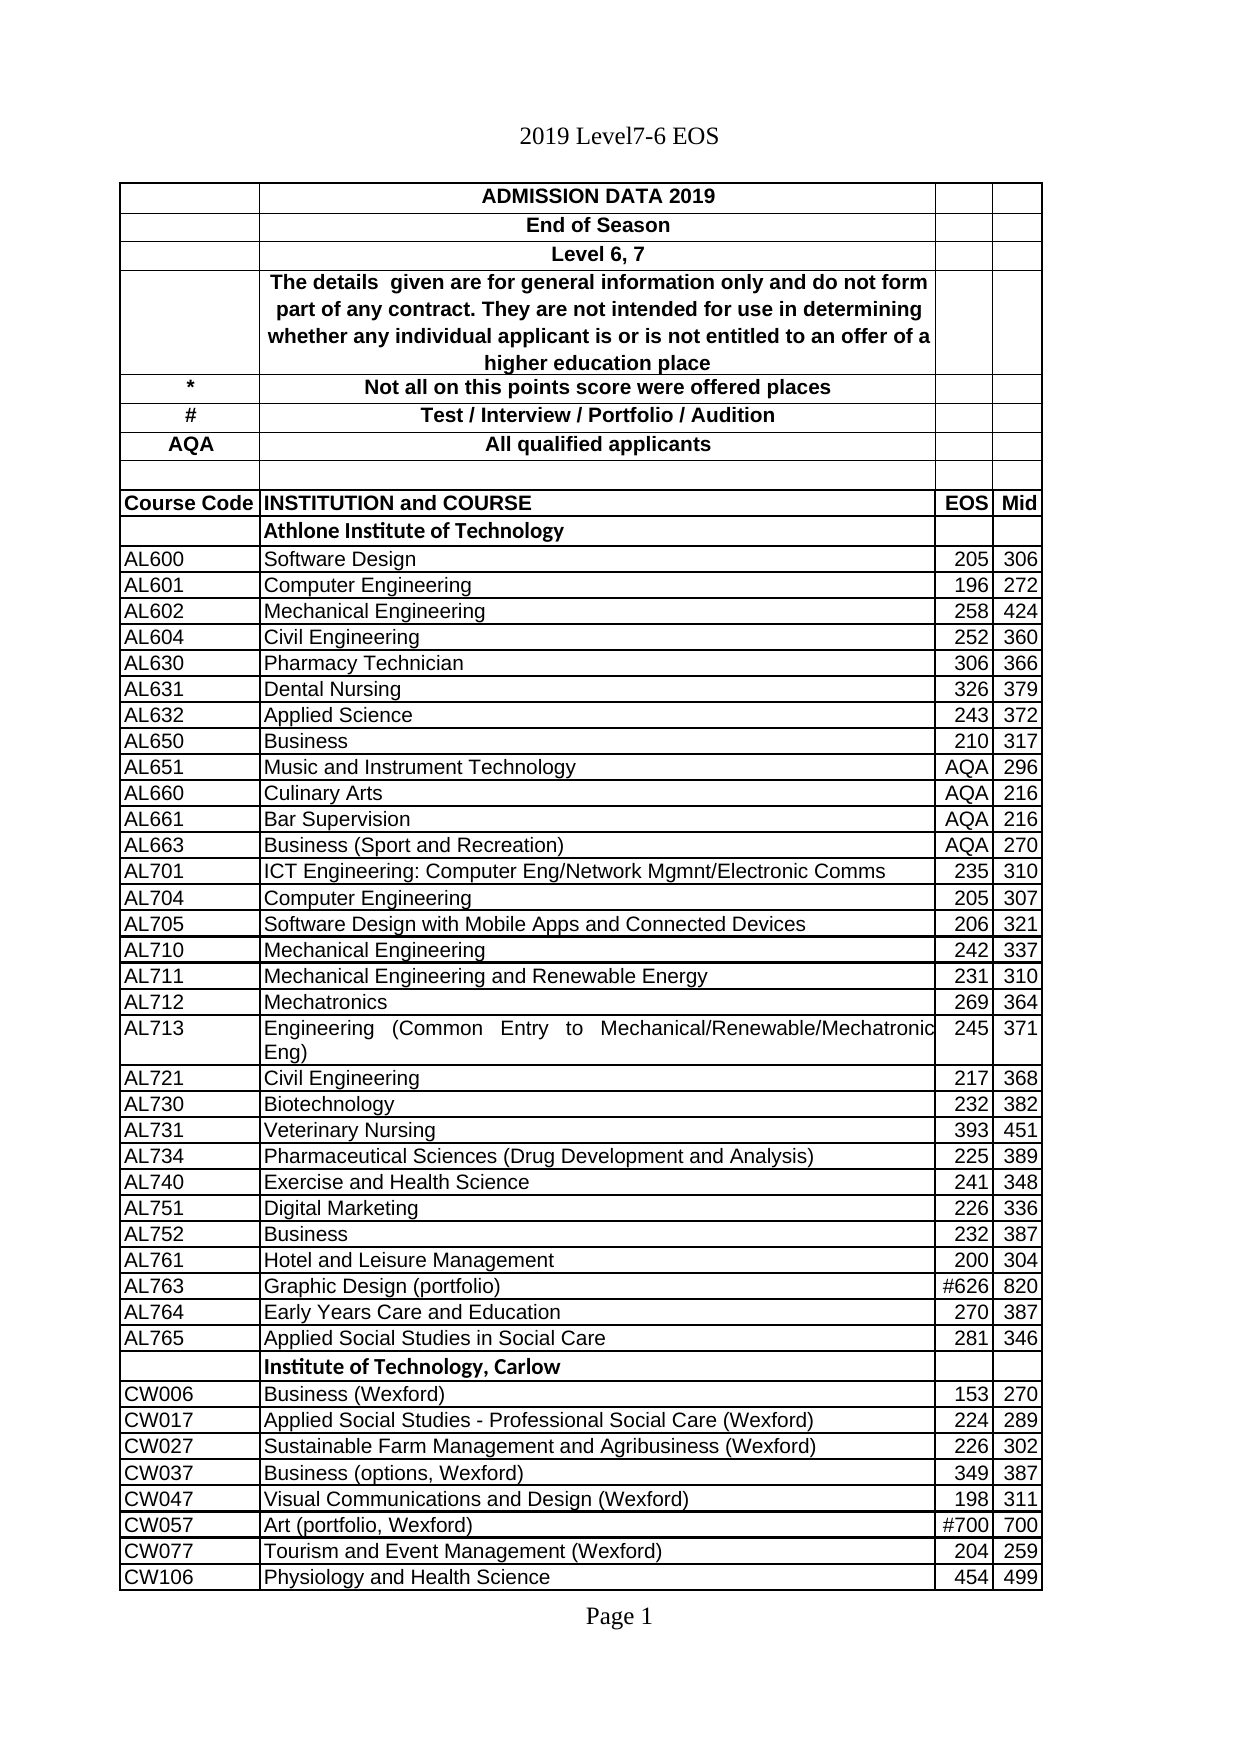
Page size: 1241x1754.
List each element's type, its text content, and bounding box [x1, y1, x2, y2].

table_cell Tourism and Event Management (Wexford) [261, 1539, 934, 1562]
table_cell AQA [936, 833, 992, 857]
table_cell AL601 [121, 573, 259, 597]
table_cell 153 [936, 1382, 992, 1406]
table_cell 306 [994, 547, 1041, 571]
table_cell ICT Engineering: Computer Eng/Network Mgmnt/Electronic Comms [261, 859, 934, 883]
table_cell Software Design with Mobile Apps and Connected Devices [261, 911, 934, 935]
table_cell Exercise and Health Science [261, 1170, 934, 1194]
table_cell 245 [936, 1016, 992, 1063]
table_cell 337 [994, 938, 1041, 961]
table_cell 302 [994, 1434, 1041, 1458]
table_cell 241 [936, 1170, 992, 1194]
table_cell AL740 [121, 1170, 259, 1194]
table_cell 306 [936, 651, 992, 675]
table_cell Business (Sport and Recreation) [261, 833, 934, 857]
table_cell [936, 271, 992, 374]
table_cell 269 [936, 990, 992, 1013]
table_cell 205 [936, 547, 992, 571]
table_cell 235 [936, 859, 992, 883]
table_cell AL730 [121, 1092, 259, 1116]
table_cell 307 [994, 885, 1041, 909]
table_cell 346 [994, 1326, 1041, 1350]
table_cell 360 [994, 625, 1041, 649]
table_cell Computer Engineering [261, 573, 934, 597]
table_cell Mechatronics [261, 990, 934, 1013]
table_cell Physiology and Health Science [261, 1565, 934, 1588]
table_cell [121, 1352, 259, 1380]
table_cell [121, 271, 259, 374]
table_cell Mechanical Engineering and Renewable Energy [261, 964, 934, 987]
table_cell [936, 404, 992, 431]
table_cell 243 [936, 703, 992, 727]
table_cell 200 [936, 1248, 992, 1272]
table_cell Mid [994, 491, 1041, 514]
table_cell CW077 [121, 1539, 259, 1562]
table_cell [993, 242, 1041, 269]
table_cell Not all on this points score were offered places [260, 375, 935, 403]
table_cell AL650 [121, 729, 259, 753]
table_cell 317 [994, 729, 1041, 753]
table_cell Business [261, 729, 934, 753]
table_cell 272 [994, 573, 1041, 597]
table_cell AL600 [121, 547, 259, 571]
table_cell AL765 [121, 1326, 259, 1350]
table_cell 364 [994, 990, 1041, 1013]
table_cell 387 [994, 1460, 1041, 1484]
table_cell 289 [994, 1408, 1041, 1432]
table_cell AQA [936, 807, 992, 831]
table_cell Athlone Institute of Technology [261, 517, 934, 545]
table_cell Applied Social Studies in Social Care [261, 1326, 934, 1350]
table_cell 304 [994, 1248, 1041, 1272]
table_cell AL661 [121, 807, 259, 831]
table_cell Level 6, 7 [260, 242, 935, 269]
table_cell CW106 [121, 1565, 259, 1588]
table_cell 281 [936, 1326, 992, 1350]
table_cell 389 [994, 1144, 1041, 1168]
table_cell AL663 [121, 833, 259, 857]
table_cell Veterinary Nursing [261, 1118, 934, 1142]
table_cell Business [261, 1222, 934, 1246]
table_cell INSTITUTION and COURSE [261, 491, 934, 514]
table_cell [936, 1352, 992, 1380]
table_cell Business (Wexford) [261, 1382, 934, 1406]
table_cell Business (options, Wexford) [261, 1460, 934, 1484]
table_cell AL713 [121, 1016, 259, 1063]
table_cell 232 [936, 1092, 992, 1116]
table_cell [936, 375, 992, 403]
table_cell 206 [936, 911, 992, 935]
table_cell [994, 517, 1041, 545]
table_cell 226 [936, 1196, 992, 1220]
table_cell [993, 214, 1041, 241]
table_cell CW006 [121, 1382, 259, 1406]
table_cell 371 [994, 1016, 1041, 1063]
table_cell Art (portfolio, Wexford) [261, 1513, 934, 1536]
table_cell 270 [994, 1382, 1041, 1406]
table_cell 259 [994, 1539, 1041, 1562]
table_cell 393 [936, 1118, 992, 1142]
table_cell [993, 461, 1041, 488]
table_cell 216 [994, 781, 1041, 805]
table_cell Pharmacy Technician [261, 651, 934, 675]
table_cell Music and Instrument Technology [261, 755, 934, 779]
table_cell 196 [936, 573, 992, 597]
table_cell 368 [994, 1066, 1041, 1089]
table_cell #626 [936, 1274, 992, 1298]
table_header [993, 184, 1041, 212]
table_cell All qualified applicants [260, 433, 935, 460]
table_cell 296 [994, 755, 1041, 779]
table_cell 270 [936, 1300, 992, 1324]
table_cell #700 [936, 1513, 992, 1536]
table_cell 499 [994, 1565, 1041, 1588]
table_cell 451 [994, 1118, 1041, 1142]
table_cell AL764 [121, 1300, 259, 1324]
table_cell 379 [994, 677, 1041, 701]
table_cell [121, 242, 259, 269]
table_cell CW037 [121, 1460, 259, 1484]
table_cell The details given are for general information only and do not form part of any contract. They are not intended for use in determining whether any individual applicant is or is not entitled to an offer of a higher education place [260, 271, 935, 374]
table_cell Mechanical Engineering [261, 599, 934, 623]
table_cell AL731 [121, 1118, 259, 1142]
table_cell 204 [936, 1539, 992, 1562]
table_cell 198 [936, 1486, 992, 1510]
table_cell Bar Supervision [261, 807, 934, 831]
table_cell Early Years Care and Education [261, 1300, 934, 1324]
table_cell CW057 [121, 1513, 259, 1536]
table_cell AL752 [121, 1222, 259, 1246]
table_cell 205 [936, 885, 992, 909]
table_header ADMISSION DATA 2019 [260, 184, 935, 212]
table_cell Graphic Design (portfolio) [261, 1274, 934, 1298]
table_cell 454 [936, 1565, 992, 1588]
table_cell CW027 [121, 1434, 259, 1458]
table_cell Digital Marketing [261, 1196, 934, 1220]
table_cell 225 [936, 1144, 992, 1168]
table_cell 242 [936, 938, 992, 961]
table_cell Hotel and Leisure Management [261, 1248, 934, 1272]
table_cell 387 [994, 1300, 1041, 1324]
table_cell End of Season [260, 214, 935, 241]
table_cell Pharmaceutical Sciences (Drug Development and Analysis) [261, 1144, 934, 1168]
table_cell 231 [936, 964, 992, 987]
table_cell Software Design [261, 547, 934, 571]
table_cell Visual Communications and Design (Wexford) [261, 1486, 934, 1510]
table_cell 232 [936, 1222, 992, 1246]
table_cell AL630 [121, 651, 259, 675]
table_cell EOS [936, 491, 992, 514]
table_cell AL604 [121, 625, 259, 649]
table_cell # [121, 404, 259, 431]
table_cell [994, 1352, 1041, 1380]
table_cell 310 [994, 964, 1041, 987]
table_cell [993, 271, 1041, 374]
table_cell [260, 461, 935, 488]
table_cell 224 [936, 1408, 992, 1432]
table_cell 321 [994, 911, 1041, 935]
table_cell 217 [936, 1066, 992, 1089]
table_cell CW017 [121, 1408, 259, 1432]
table_cell Institute of Technology, Carlow [261, 1352, 934, 1380]
table_cell [936, 461, 992, 488]
table_cell [936, 517, 992, 545]
table_cell 387 [994, 1222, 1041, 1246]
table_cell Course Code [121, 491, 259, 514]
table_cell AL704 [121, 885, 259, 909]
table_cell AQA [936, 781, 992, 805]
table_header [936, 184, 992, 212]
table_cell AL602 [121, 599, 259, 623]
table_cell Civil Engineering [261, 625, 934, 649]
table_header [121, 184, 259, 212]
table_cell Applied Social Studies - Professional Social Care (Wexford) [261, 1408, 934, 1432]
table_cell Test / Interview / Portfolio / Audition [260, 404, 935, 431]
table_cell AL751 [121, 1196, 259, 1220]
table_cell AL632 [121, 703, 259, 727]
table_cell AL705 [121, 911, 259, 935]
table_cell AL660 [121, 781, 259, 805]
table_cell Sustainable Farm Management and Agribusiness (Wexford) [261, 1434, 934, 1458]
table_cell CW047 [121, 1486, 259, 1510]
table_cell 252 [936, 625, 992, 649]
table_cell AL761 [121, 1248, 259, 1272]
table_cell Computer Engineering [261, 885, 934, 909]
table_cell AL763 [121, 1274, 259, 1298]
table_cell [993, 404, 1041, 431]
table_cell 270 [994, 833, 1041, 857]
table_cell 700 [994, 1513, 1041, 1536]
table_cell 210 [936, 729, 992, 753]
table_cell Mechanical Engineering [261, 938, 934, 961]
table_cell 258 [936, 599, 992, 623]
table_cell AL712 [121, 990, 259, 1013]
table_cell 820 [994, 1274, 1041, 1298]
table_cell AL721 [121, 1066, 259, 1089]
table_cell 310 [994, 859, 1041, 883]
table_cell 366 [994, 651, 1041, 675]
table_cell Biotechnology [261, 1092, 934, 1116]
table_cell AL651 [121, 755, 259, 779]
table_cell AQA [121, 433, 259, 460]
table_cell 372 [994, 703, 1041, 727]
table_cell 348 [994, 1170, 1041, 1194]
table_cell [936, 433, 992, 460]
table_cell 216 [994, 807, 1041, 831]
table_cell [121, 214, 259, 241]
table_cell AL734 [121, 1144, 259, 1168]
table_cell * [121, 375, 259, 403]
table_cell [993, 433, 1041, 460]
table_cell AL711 [121, 964, 259, 987]
table_cell Civil Engineering [261, 1066, 934, 1089]
table_cell [993, 375, 1041, 403]
table_cell 326 [936, 677, 992, 701]
table_cell 311 [994, 1486, 1041, 1510]
table_cell AL710 [121, 938, 259, 961]
table_cell AL701 [121, 859, 259, 883]
table_cell [121, 517, 259, 545]
table_cell Applied Science [261, 703, 934, 727]
table_cell 226 [936, 1434, 992, 1458]
table_cell Engineering (Common Entry to Mechanical/Renewable/Mechatronic Eng) [261, 1016, 934, 1063]
table_cell 424 [994, 599, 1041, 623]
table_cell 349 [936, 1460, 992, 1484]
table_cell Dental Nursing [261, 677, 934, 701]
table_cell [121, 461, 259, 488]
table_cell 382 [994, 1092, 1041, 1116]
table_cell Culinary Arts [261, 781, 934, 805]
table_cell [936, 214, 992, 241]
table_cell 336 [994, 1196, 1041, 1220]
table_cell [936, 242, 992, 269]
table_cell AQA [936, 755, 992, 779]
table_cell AL631 [121, 677, 259, 701]
